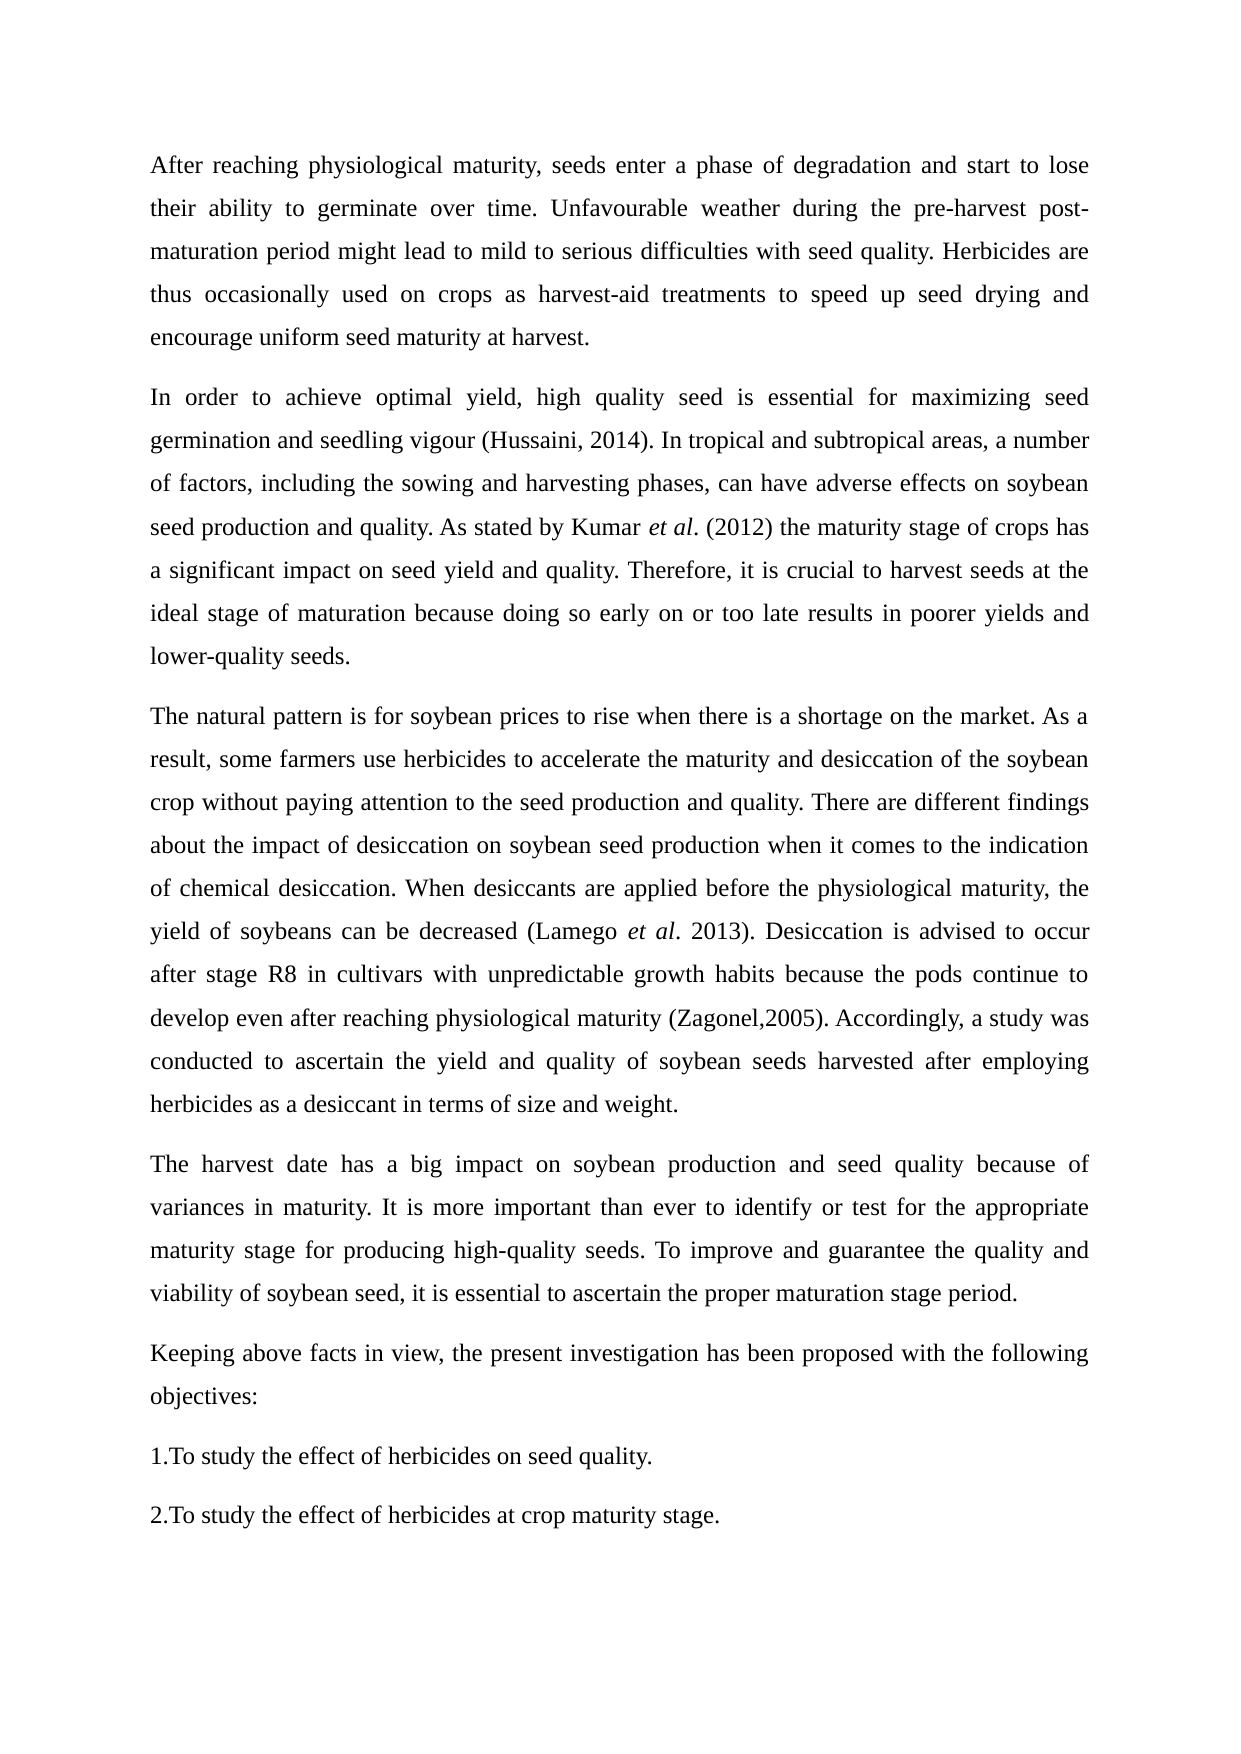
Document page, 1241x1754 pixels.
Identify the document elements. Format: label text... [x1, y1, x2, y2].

text The natural pattern is for soybean prices to rise when there is a shortage on the market. As a result, some farmers use herbicides to accelerate the maturity and desiccation of the soybean crop without paying attention to the seed production and quality. There are different findings about the impact of desiccation on soybean seed production when it comes to the indication of chemical desiccation. When desiccants are applied before the physiological maturity, the yield of soybeans can be decreased (Lamego et al. 2013). Desiccation is advised to occur after stage R8 in cultivars with unpredictable growth habits because the pods continue to develop even after reaching physiological maturity (Zagonel,2005). Accordingly, a study was conducted to ascertain the yield and quality of soybean seeds harvested after employing herbicides as a desiccant in terms of size and weight. [150, 701, 1090, 1118]
text 1.To study the effect of herbicides on seed quality. [150, 1441, 1090, 1469]
text In order to achieve optimal yield, high quality seed is essential for maximizing seed germination and seedling vigour (Hussaini, 2014). In tropical and subtropical areas, a number of factors, including the sowing and harvesting phases, can have adverse effects on soybean seed production and quality. As stated by Kumar et al. (2012) the maturity stage of crops has a significant impact on seed yield and quality. Therefore, it is crucial to harvest seeds at the ideal stage of maturation because doing so early on or too late results in poorer yields and lower-quality seeds. [150, 382, 1090, 670]
text After reaching physiological maturity, seeds enter a phase of degradation and start to lose their ability to germinate over time. Unfavourable weather during the pre-harvest post-maturation period might lead to mild to serious difficulties with seed quality. Herbicides are thus occasionally used on crops as harvest-aid treatments to speed up seed drying and encourage uniform seed maturity at harvest. [150, 150, 1090, 351]
text Keeping above facts in view, the present investigation has been proposed with the following objectives: [150, 1338, 1090, 1410]
text 2.To study the effect of herbicides at crop maturity stage. [150, 1501, 1090, 1529]
text The harvest date has a big impact on soybean production and seed quality because of variances in maturity. It is more important than ever to identify or test for the appropriate maturity stage for producing high-quality seeds. To improve and guarantee the quality and viability of soybean seed, it is essential to ascertain the proper maturation stage period. [150, 1149, 1090, 1307]
